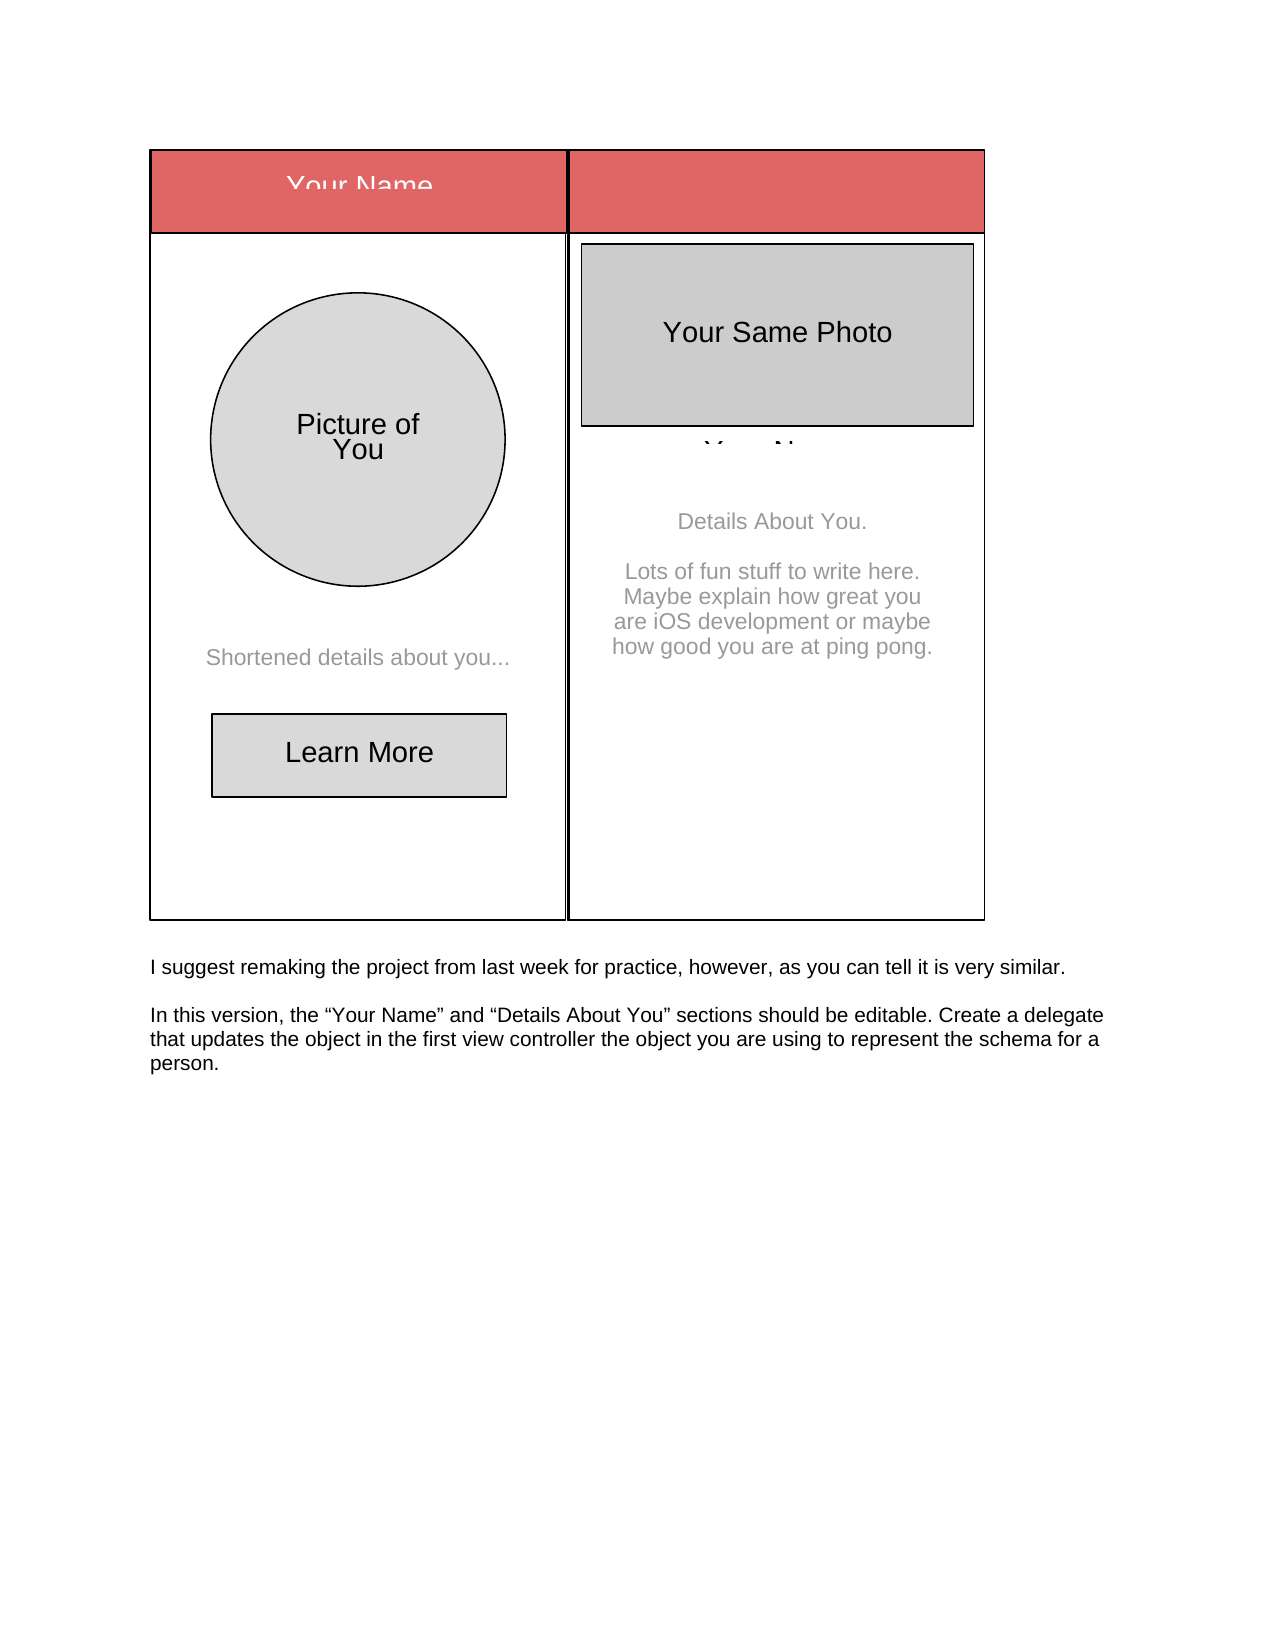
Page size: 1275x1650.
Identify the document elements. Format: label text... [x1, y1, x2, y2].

text I suggest remaking the project from last week for practice, however, as you can tell it is very similar. [150, 954, 1125, 978]
text In this version, the “Your Name” and “Details About You” sections should be editable. Create a delegate that updates the object in the first view controller the object you are using to represent the schema for a person. [150, 1002, 1125, 1074]
